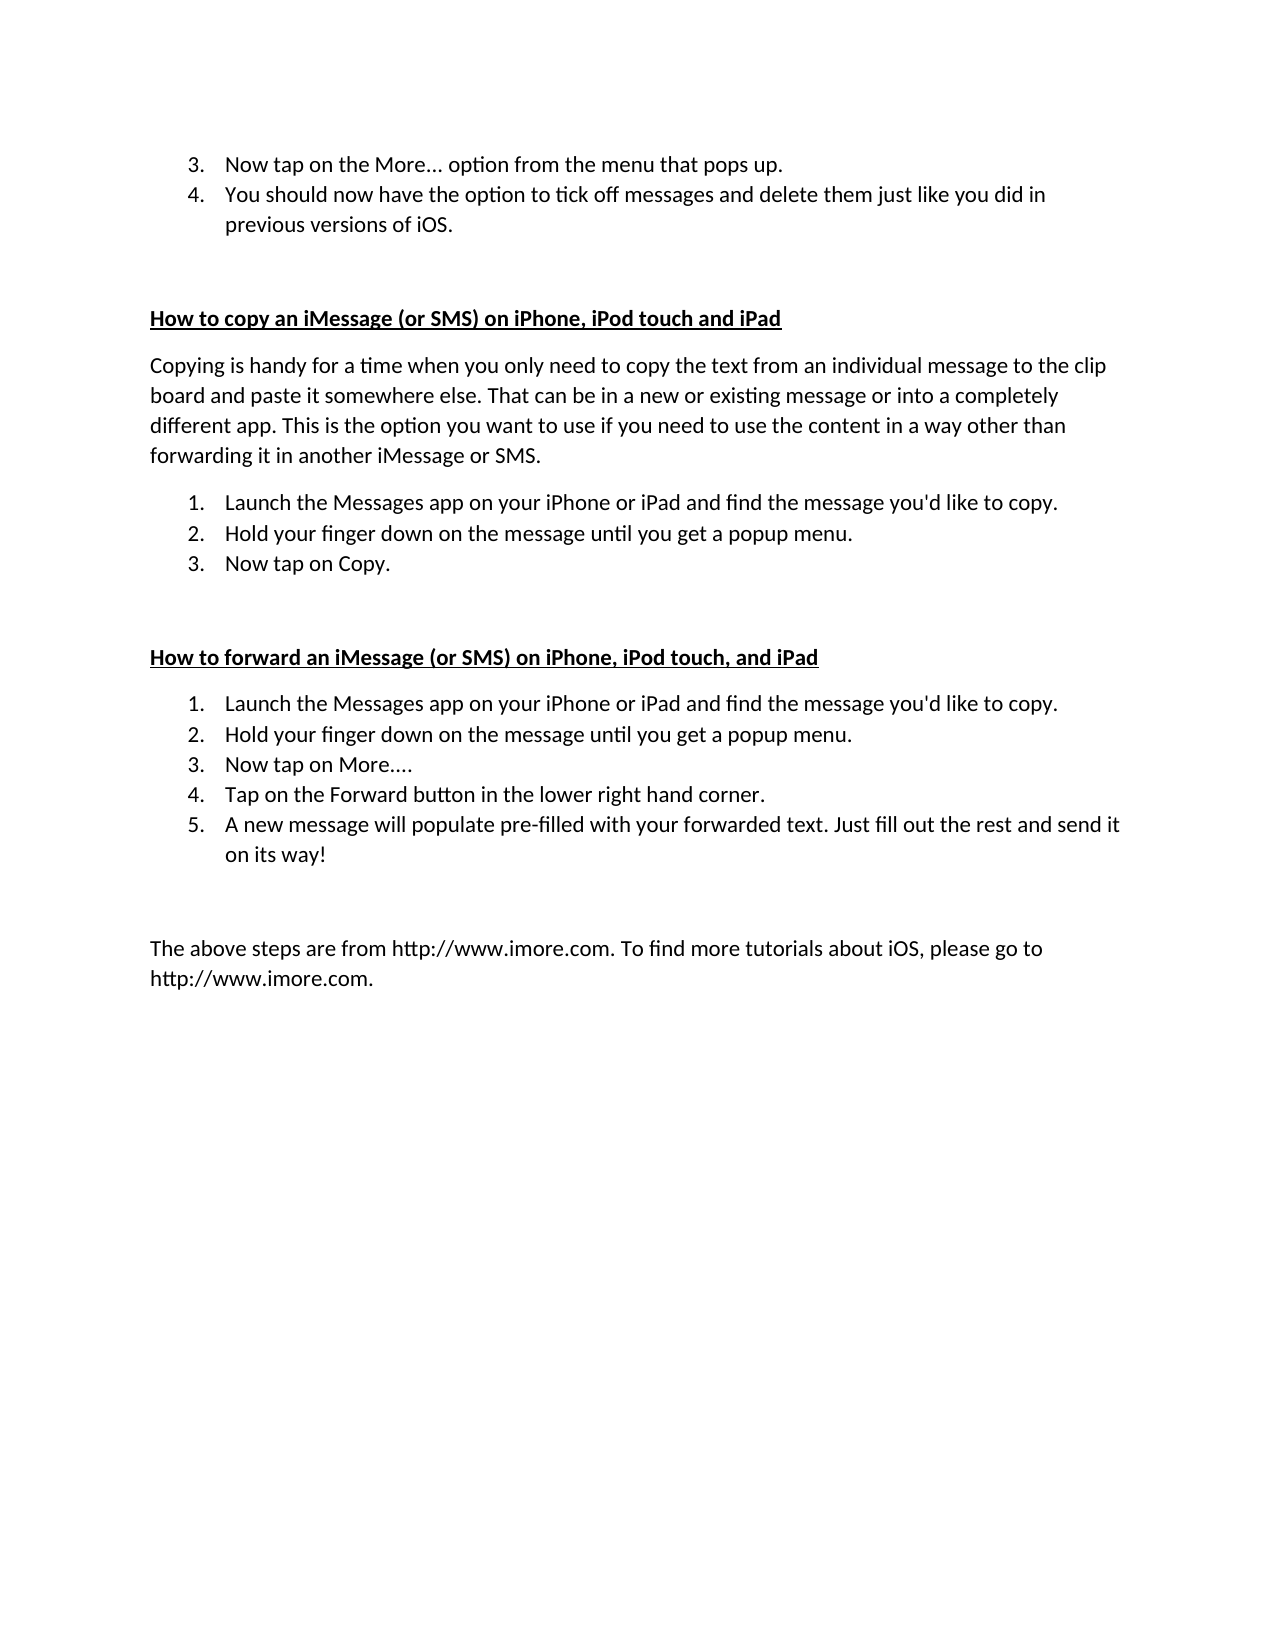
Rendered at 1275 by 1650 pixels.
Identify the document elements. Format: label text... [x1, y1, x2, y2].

text How to forward an iMessage (or SMS) on iPhone, iPod touch, and iPad [150, 643, 1125, 671]
list Now tap on the More... option from the menu that pops up. [187, 150, 1125, 178]
list Now tap on More.... [187, 750, 1125, 778]
list Now tap on Copy. [187, 549, 1125, 577]
list Launch the Messages app on your iPhone or iPad and find the message you'd like to copy. [187, 488, 1125, 517]
list Hold your finger down on the message until you get a popup menu. [187, 720, 1125, 748]
list Tap on the Forward button in the lower right hand corner. [187, 780, 1125, 808]
text Copying is handy for a time when you only need to copy the text from an individual message to the clip board and paste it somewhere else. That can be in a new or existing message or into a completely different app. This is the option you want to use if you need to use the content in a way other than forwarding it in another iMessage or SMS. [150, 351, 1125, 470]
list Hold your finger down on the message until you get a popup menu. [187, 519, 1125, 547]
text The above steps are from http://www.imore.com. To find more tutorials about iOS, please go to http://www.imore.com. [150, 934, 1125, 993]
text How to copy an iMessage (or SMS) on iPhone, iPod touch and iPad [150, 304, 1125, 332]
list You should now have the option to tick off messages and delete them just like you did in previous versions of iOS. [187, 180, 1125, 238]
list Launch the Messages app on your iPhone or iPad and find the message you'd like to copy. [187, 689, 1125, 718]
list A new message will populate pre-filled with your forwarded text. Just fill out the rest and send it on its way! [187, 810, 1125, 869]
